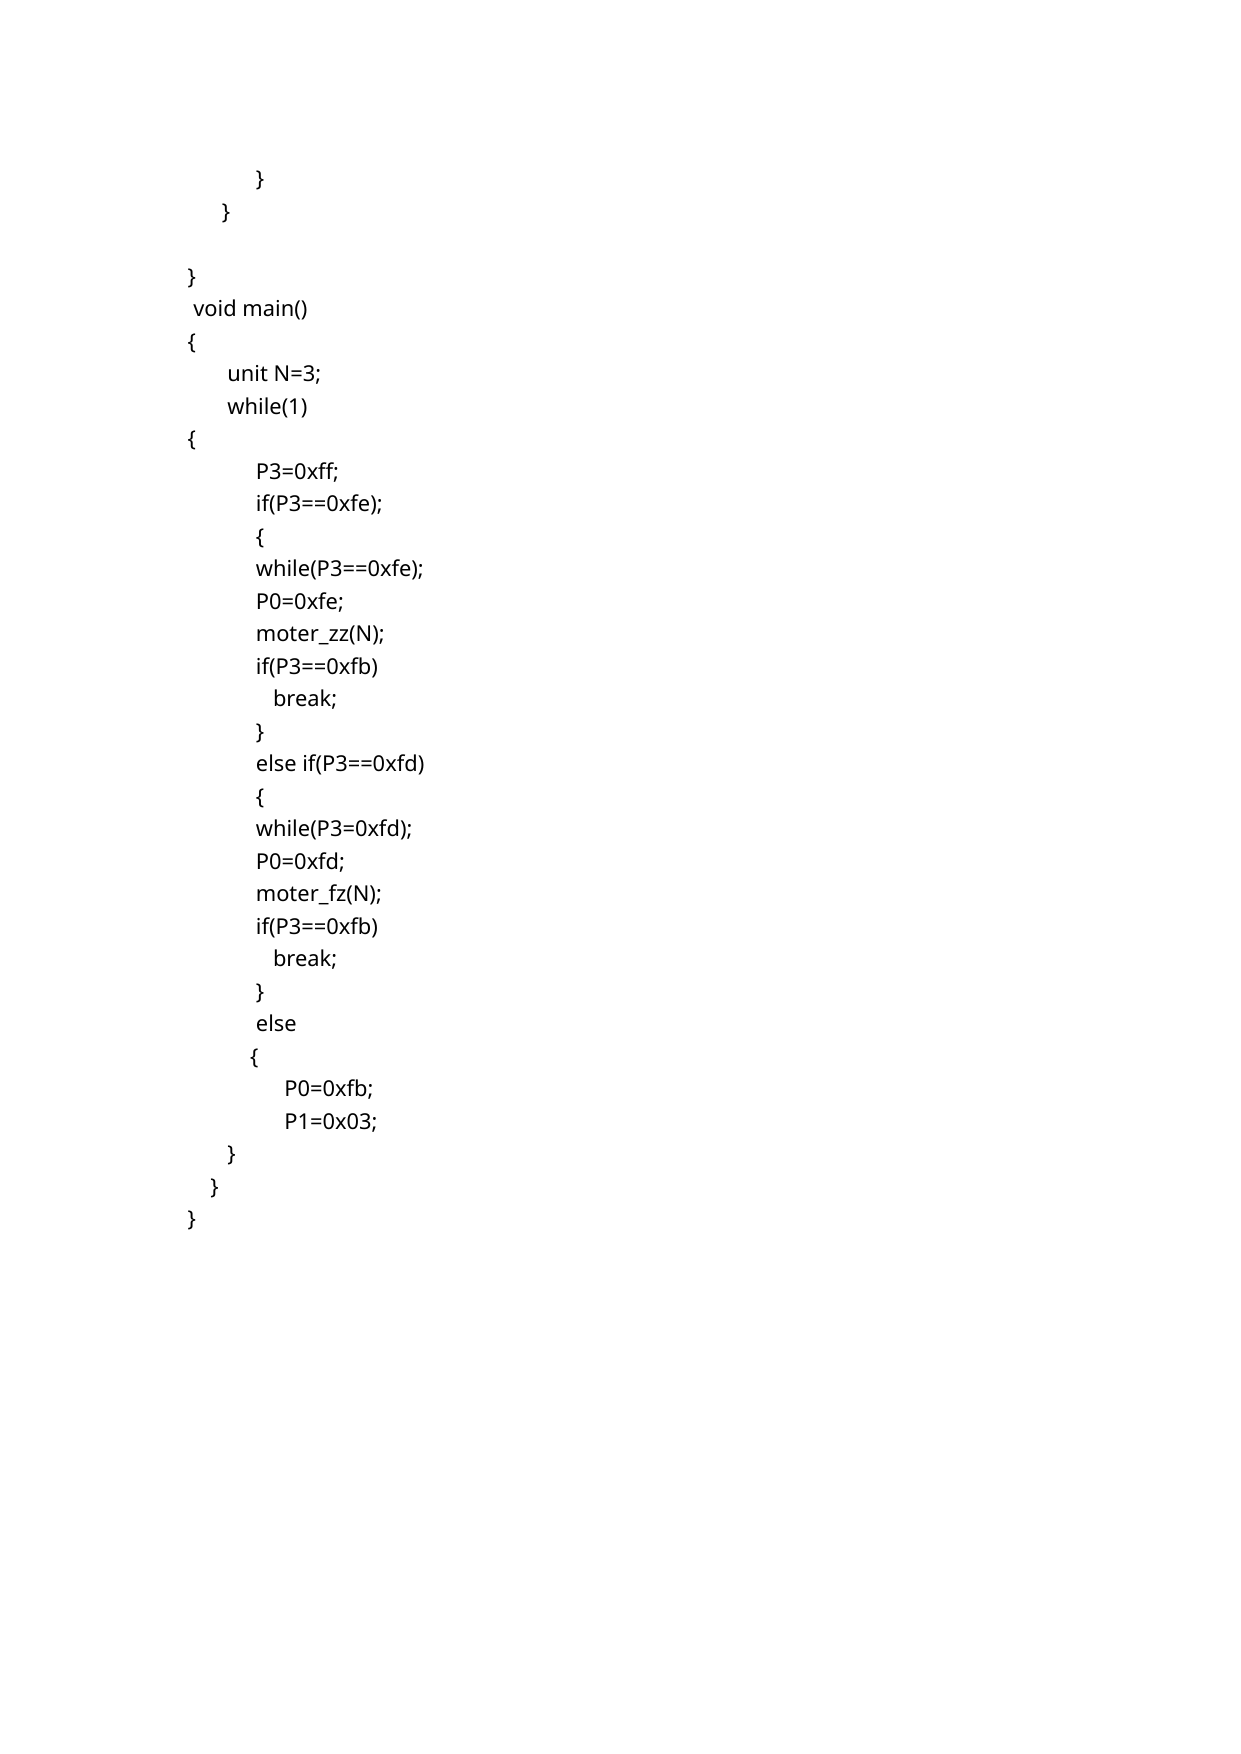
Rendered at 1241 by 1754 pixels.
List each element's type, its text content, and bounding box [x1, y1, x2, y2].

text else if(P3==0xfd) [187, 747, 1053, 779]
text while(1) [187, 389, 1053, 422]
text } [187, 194, 1053, 227]
text { [187, 324, 1053, 357]
text { [187, 422, 1053, 454]
text if(P3==0xfb) [187, 909, 1053, 942]
text while(P3==0xfe); [187, 552, 1053, 584]
text void main() [187, 292, 1053, 324]
text } [187, 162, 1053, 194]
text break; [187, 942, 1053, 974]
text { [187, 779, 1053, 812]
text if(P3==0xfb) [187, 649, 1053, 682]
text P3=0xff; [187, 454, 1053, 487]
text while(P3=0xfd); [187, 812, 1053, 844]
text break; [187, 682, 1053, 714]
text else [187, 1007, 1053, 1039]
text } [187, 1169, 1053, 1202]
text P1=0x03; [187, 1104, 1053, 1137]
text moter_zz(N); [187, 617, 1053, 649]
text unit N=3; [187, 357, 1053, 389]
text P0=0xfd; [187, 844, 1053, 877]
text } [187, 1202, 1053, 1234]
text } [187, 1137, 1053, 1169]
text } [187, 974, 1053, 1007]
text } [187, 259, 1053, 292]
text if(P3==0xfe); [187, 487, 1053, 519]
text { [187, 519, 1053, 552]
text moter_fz(N); [187, 877, 1053, 909]
text P0=0xfe; [187, 584, 1053, 617]
text P0=0xfb; [187, 1072, 1053, 1104]
text { [187, 1039, 1053, 1072]
text } [187, 714, 1053, 747]
